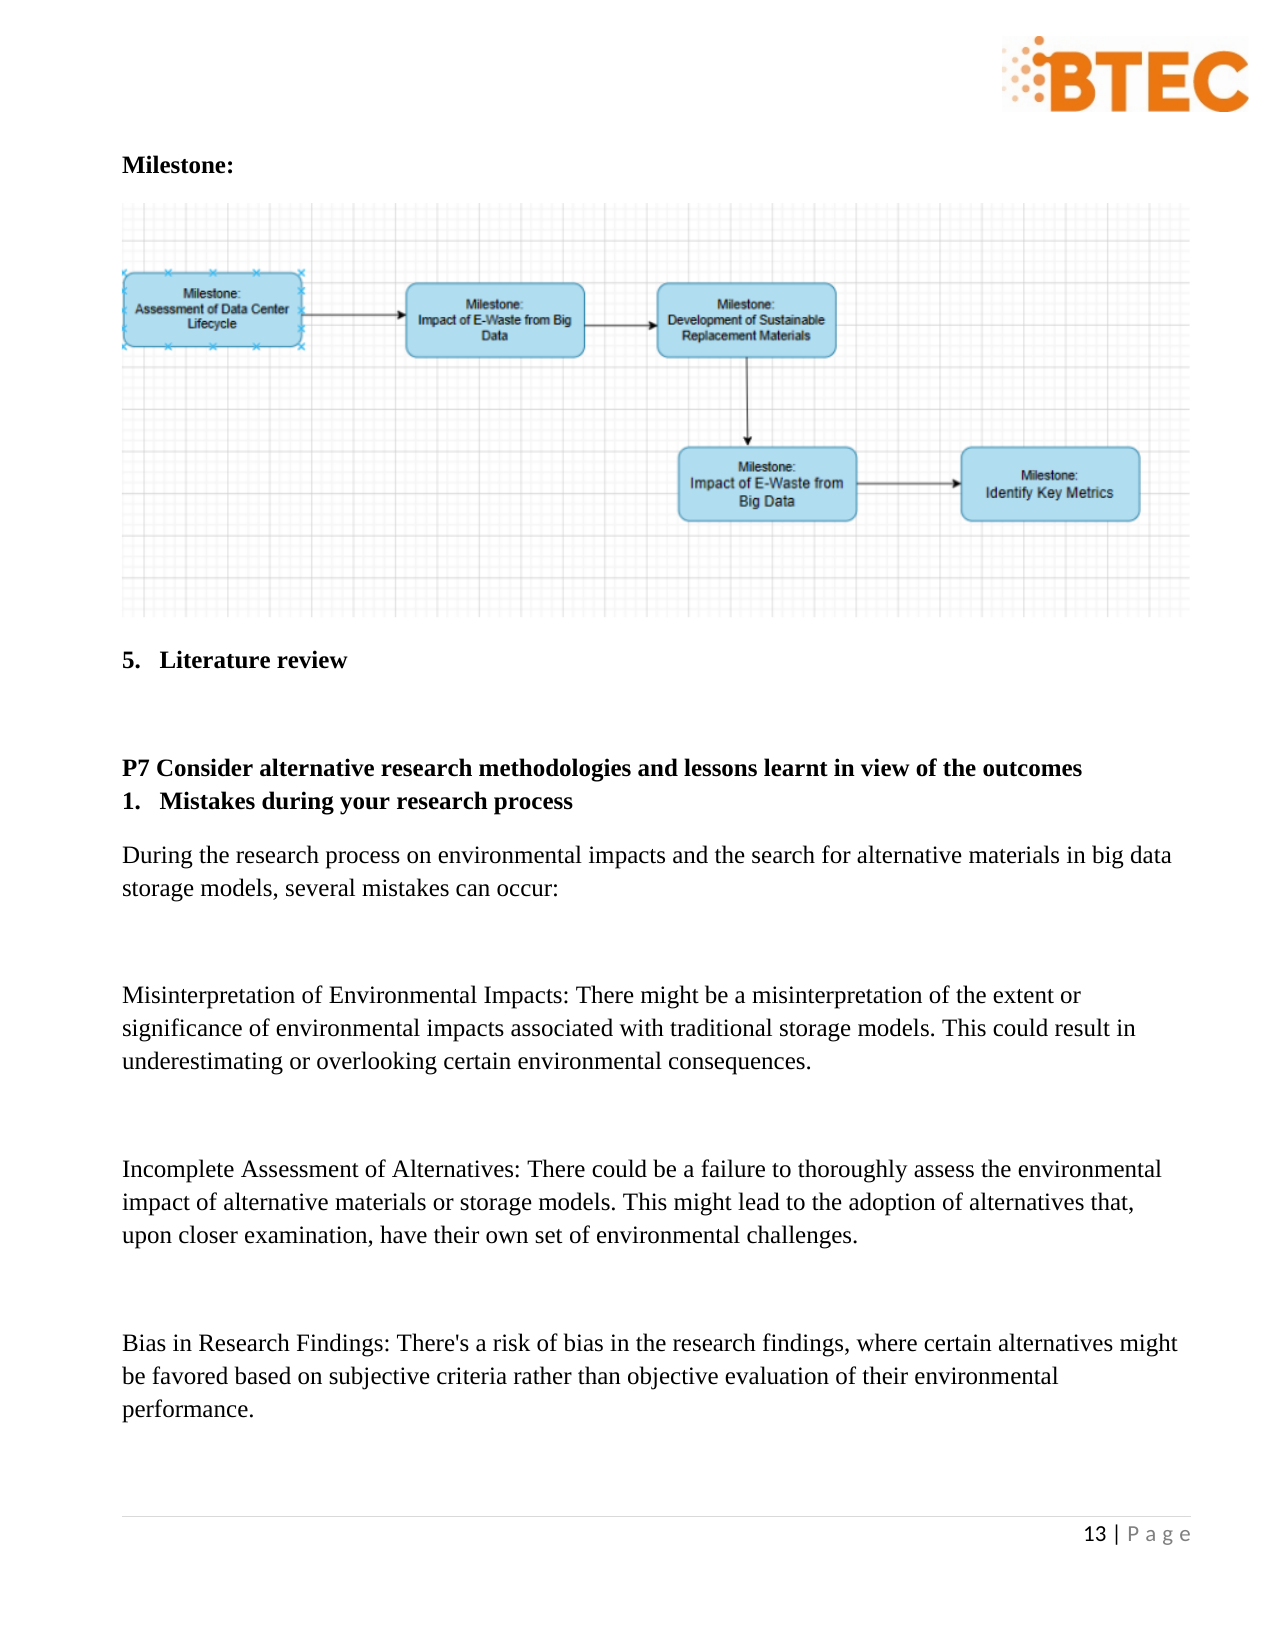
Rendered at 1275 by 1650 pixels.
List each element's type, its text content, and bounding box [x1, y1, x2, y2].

text Bias in Research Findings: There's a risk of bias in the research findings, where certain alternatives might be favored based on subjective criteria rather than objective evaluation of their environmental performance. [122, 1328, 1191, 1423]
text During the research process on environmental impacts and the search for alternative materials in big data storage models, several mistakes can occur: [122, 840, 1191, 901]
list Literature review [122, 645, 1191, 674]
picture [1001, 36, 1249, 112]
text Misinterpretation of Environmental Impacts: There might be a misinterpretation of the extent or significance of environmental impacts associated with traditional storage models. This could result in underestimating or overlooking certain environmental consequences. [122, 980, 1191, 1075]
list Mistakes during your research process [122, 786, 1191, 814]
text Incomplete Assessment of Alternatives: There could be a failure to thoroughly assess the environmental impact of alternative materials or storage models. This might lead to the adoption of alternatives that, upon closer examination, have their own set of environmental challenges. [122, 1154, 1191, 1249]
text Milestone: [122, 150, 1191, 179]
picture [121, 203, 1191, 621]
subtitle P7 Consider alternative research methodologies and lessons learnt in view of the outcomes [122, 753, 1191, 782]
